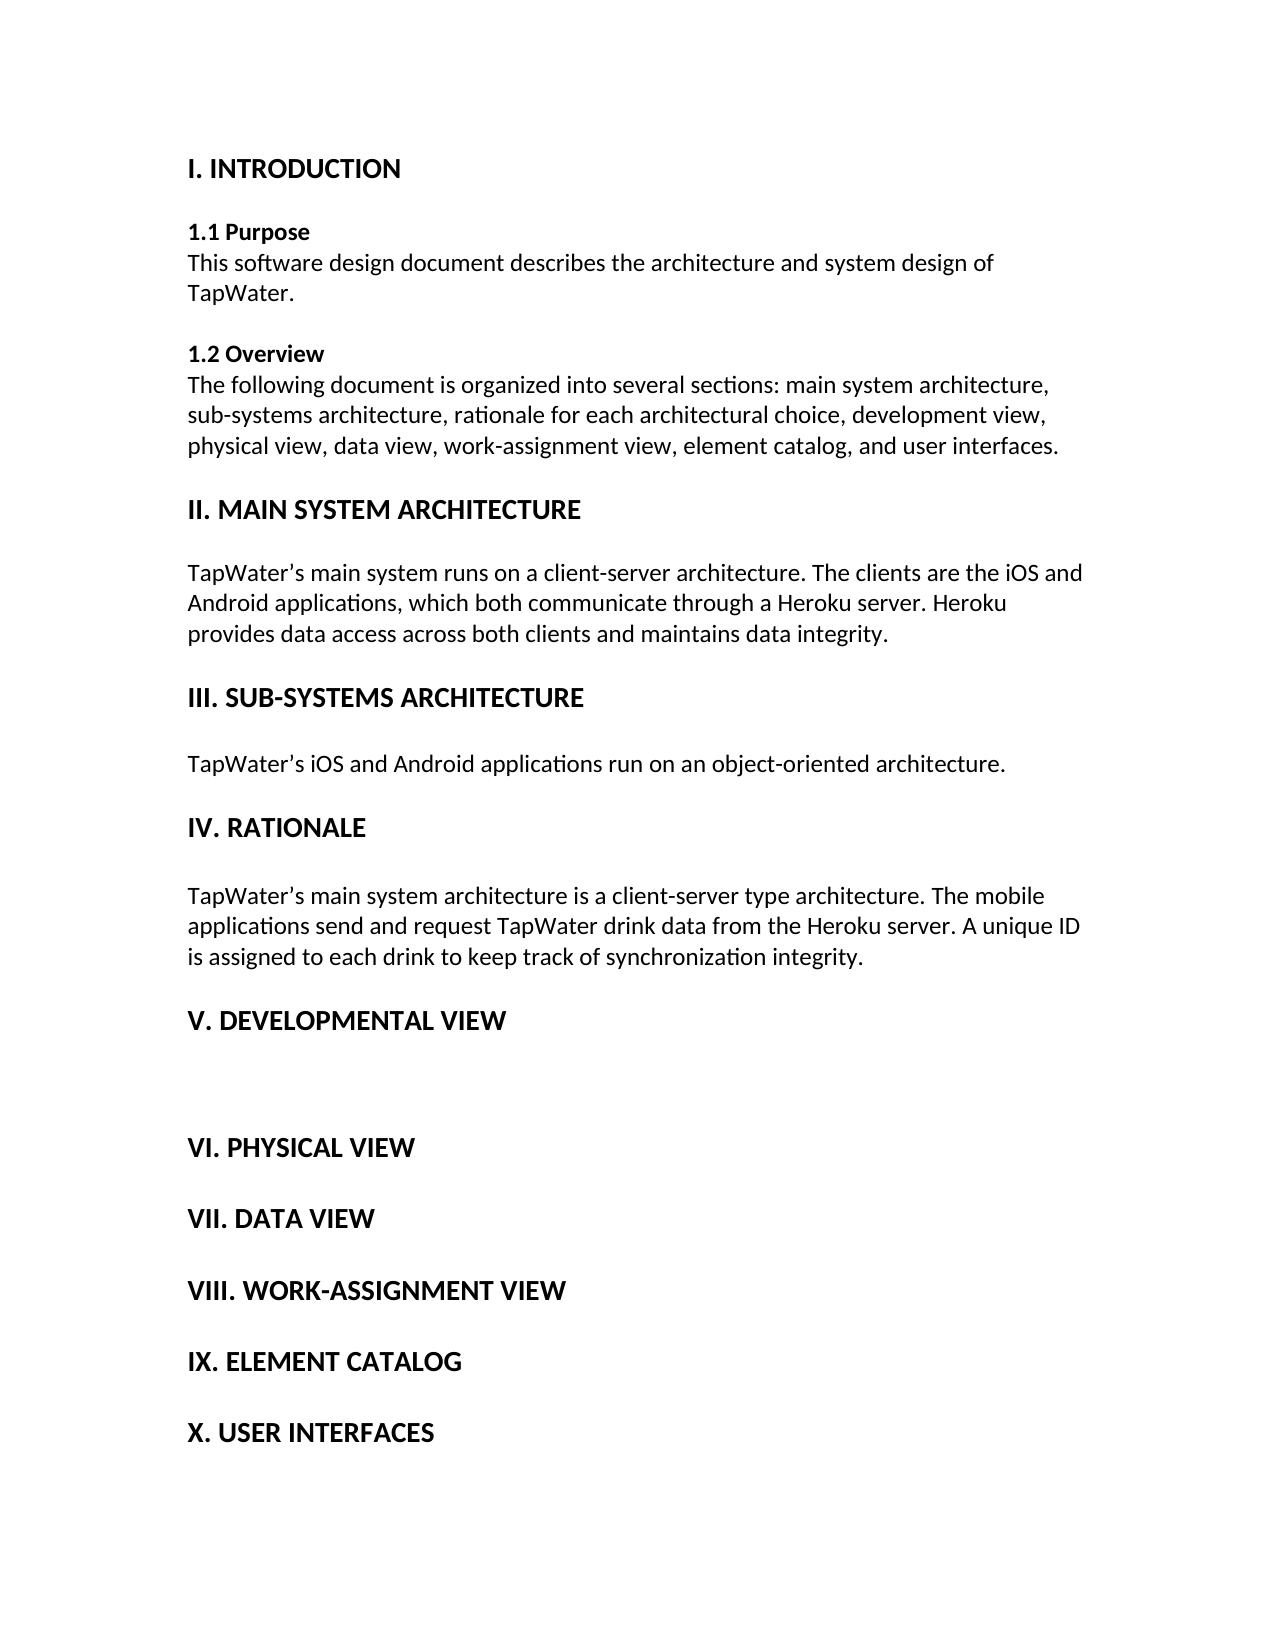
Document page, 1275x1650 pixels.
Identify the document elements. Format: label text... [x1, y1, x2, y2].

text VIII. WORK-ASSIGNMENT VIEW [187, 1272, 1087, 1307]
text IV. RATIONALE [187, 809, 1087, 844]
text VII. DATA VIEW [187, 1201, 1087, 1236]
text TapWater’s iOS and Android applications run on an object-oriented architecture. [187, 748, 1087, 778]
text This software design document describes the architecture and system design of TapWater. [187, 247, 1087, 308]
text V. DEVELOPMENTAL VIEW [187, 1002, 1087, 1038]
text 1.1 Purpose [187, 216, 1087, 247]
text The following document is organized into several sections: main system architecture, sub-systems architecture, rationale for each architectural choice, development view, physical view, data view, work-assignment view, element catalog, and user interfaces. [187, 369, 1087, 460]
text III. SUB-SYSTEMS ARCHITECTURE [187, 679, 1087, 715]
text I. INTRODUCTION [187, 150, 1087, 186]
text TapWater’s main system architecture is a client-server type architecture. The mobile applications send and request TapWater drink data from the Heroku server. A unique ID is assigned to each drink to keep track of synchronization integrity. [187, 880, 1087, 972]
text TapWater’s main system runs on a client-server architecture. The clients are the iOS and Android applications, which both communicate through a Heroku server. Heroku provides data access across both clients and maintains data integrity. [187, 557, 1087, 648]
text IX. ELEMENT CATALOG X. USER INTERFACES [187, 1343, 1087, 1450]
text II. MAIN SYSTEM ARCHITECTURE [187, 491, 1087, 526]
text 1.2 Overview [187, 338, 1087, 369]
text VI. PHYSICAL VIEW [187, 1129, 1087, 1165]
